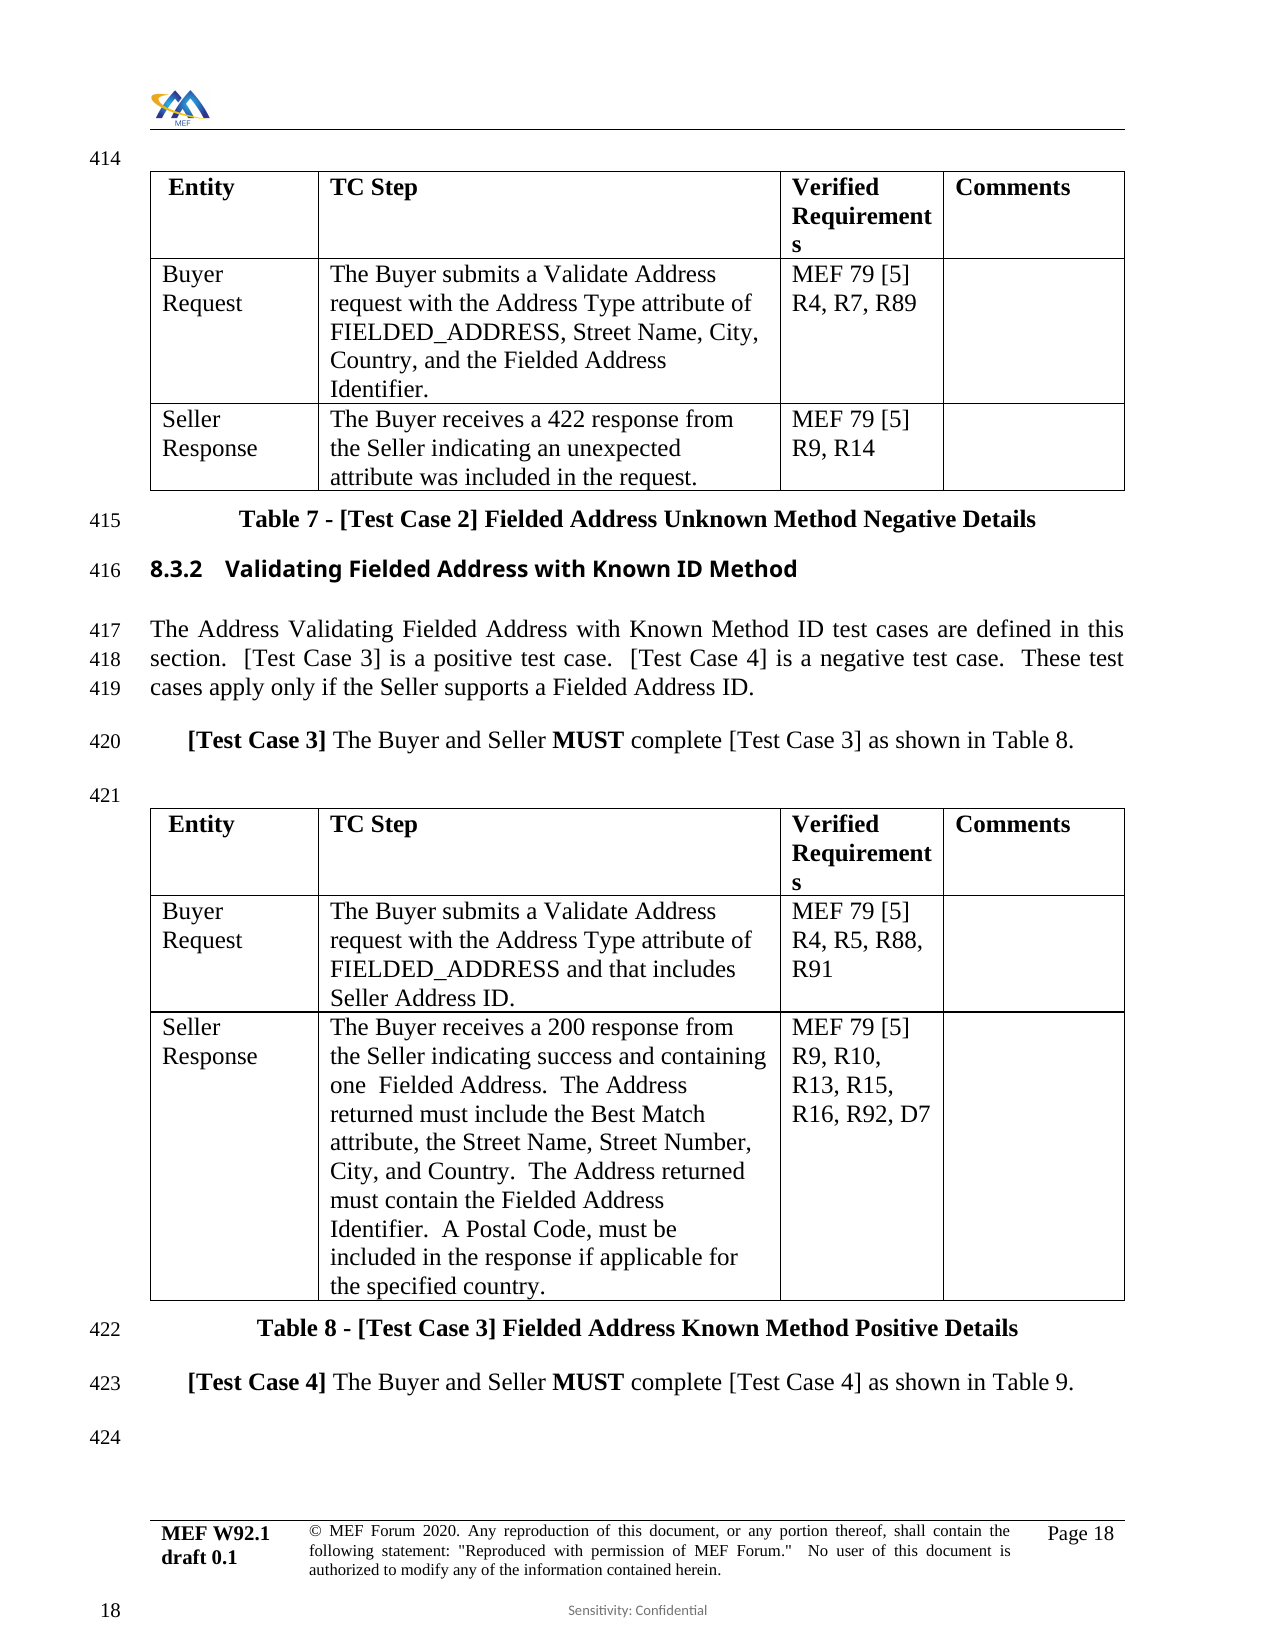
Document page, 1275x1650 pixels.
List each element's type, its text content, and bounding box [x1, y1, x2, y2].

text Table 7 - [Test Case 2] Fielded Address Unknown Method Negative Details [150, 504, 1125, 533]
text Table 8 - [Test Case 3] Fielded Address Known Method Positive Details [150, 1313, 1125, 1342]
table_header Verified Requirements [781, 172, 943, 258]
text The Buyer and Seller MUST complete [Test Case 4] as shown in Table 9. [187, 1367, 1125, 1396]
table_cell [944, 1013, 1124, 1300]
table_cell The Buyer receives a 200 response from the Seller indicating success and containing one Fielded Address. The Address returned must include the Best Match attribute, the Street Name, Street Number, City, and Country. The Address returned must contain the Fielded Address Identifier. A Postal Code, must be included in the response if applicable for the specified country. [319, 1013, 780, 1300]
subtitle Validating Fielded Address with Known ID Method [150, 553, 1125, 585]
table_cell Seller Response [151, 404, 318, 490]
table_cell MEF 79 [5] R4, R5, R88, R91 [781, 896, 943, 1011]
table_cell MEF 79 [5] R9, R10, R13, R15, R16, R92, D7 [781, 1013, 943, 1300]
text The Buyer and Seller MUST complete [Test Case 3] as shown in Table 8. [187, 726, 1125, 754]
table_header Verified Requirements [781, 809, 943, 895]
table_cell The Buyer submits a Validate Address request with the Address Type attribute of FIELDED_ADDRESS, Street Name, City, Country, and the Fielded Address Identifier. [319, 259, 780, 403]
table_cell The Buyer receives a 422 response from the Seller indicating an unexpected attribute was included in the request. [319, 404, 780, 490]
table_cell MEF 79 [5] R9, R14 [781, 404, 943, 490]
table_cell MEF 79 [5] R4, R7, R89 [781, 259, 943, 403]
table_header TC Step [319, 172, 780, 258]
table_cell The Buyer submits a Validate Address request with the Address Type attribute of FIELDED_ADDRESS and that includes Seller Address ID. [319, 896, 780, 1011]
table_cell Buyer Request [151, 259, 318, 403]
table_cell Seller Response [151, 1013, 318, 1300]
text The Address Validating Fielded Address with Known Method ID test cases are defined in this section. [Test Case 3] is a positive test case. [Test Case 4] is a negative test case. These test cases apply only if the Seller supports a Fielded Address ID. [150, 614, 1125, 701]
table_cell [944, 404, 1124, 490]
table_header Comments [944, 809, 1124, 895]
table_header Comments [944, 172, 1124, 258]
table_header Entity [151, 809, 318, 895]
table_header Entity [151, 172, 318, 258]
table_cell Buyer Request [151, 896, 318, 1011]
table_cell [944, 259, 1124, 403]
picture [150, 90, 211, 127]
table_header TC Step [319, 809, 780, 895]
table_cell [944, 896, 1124, 1011]
